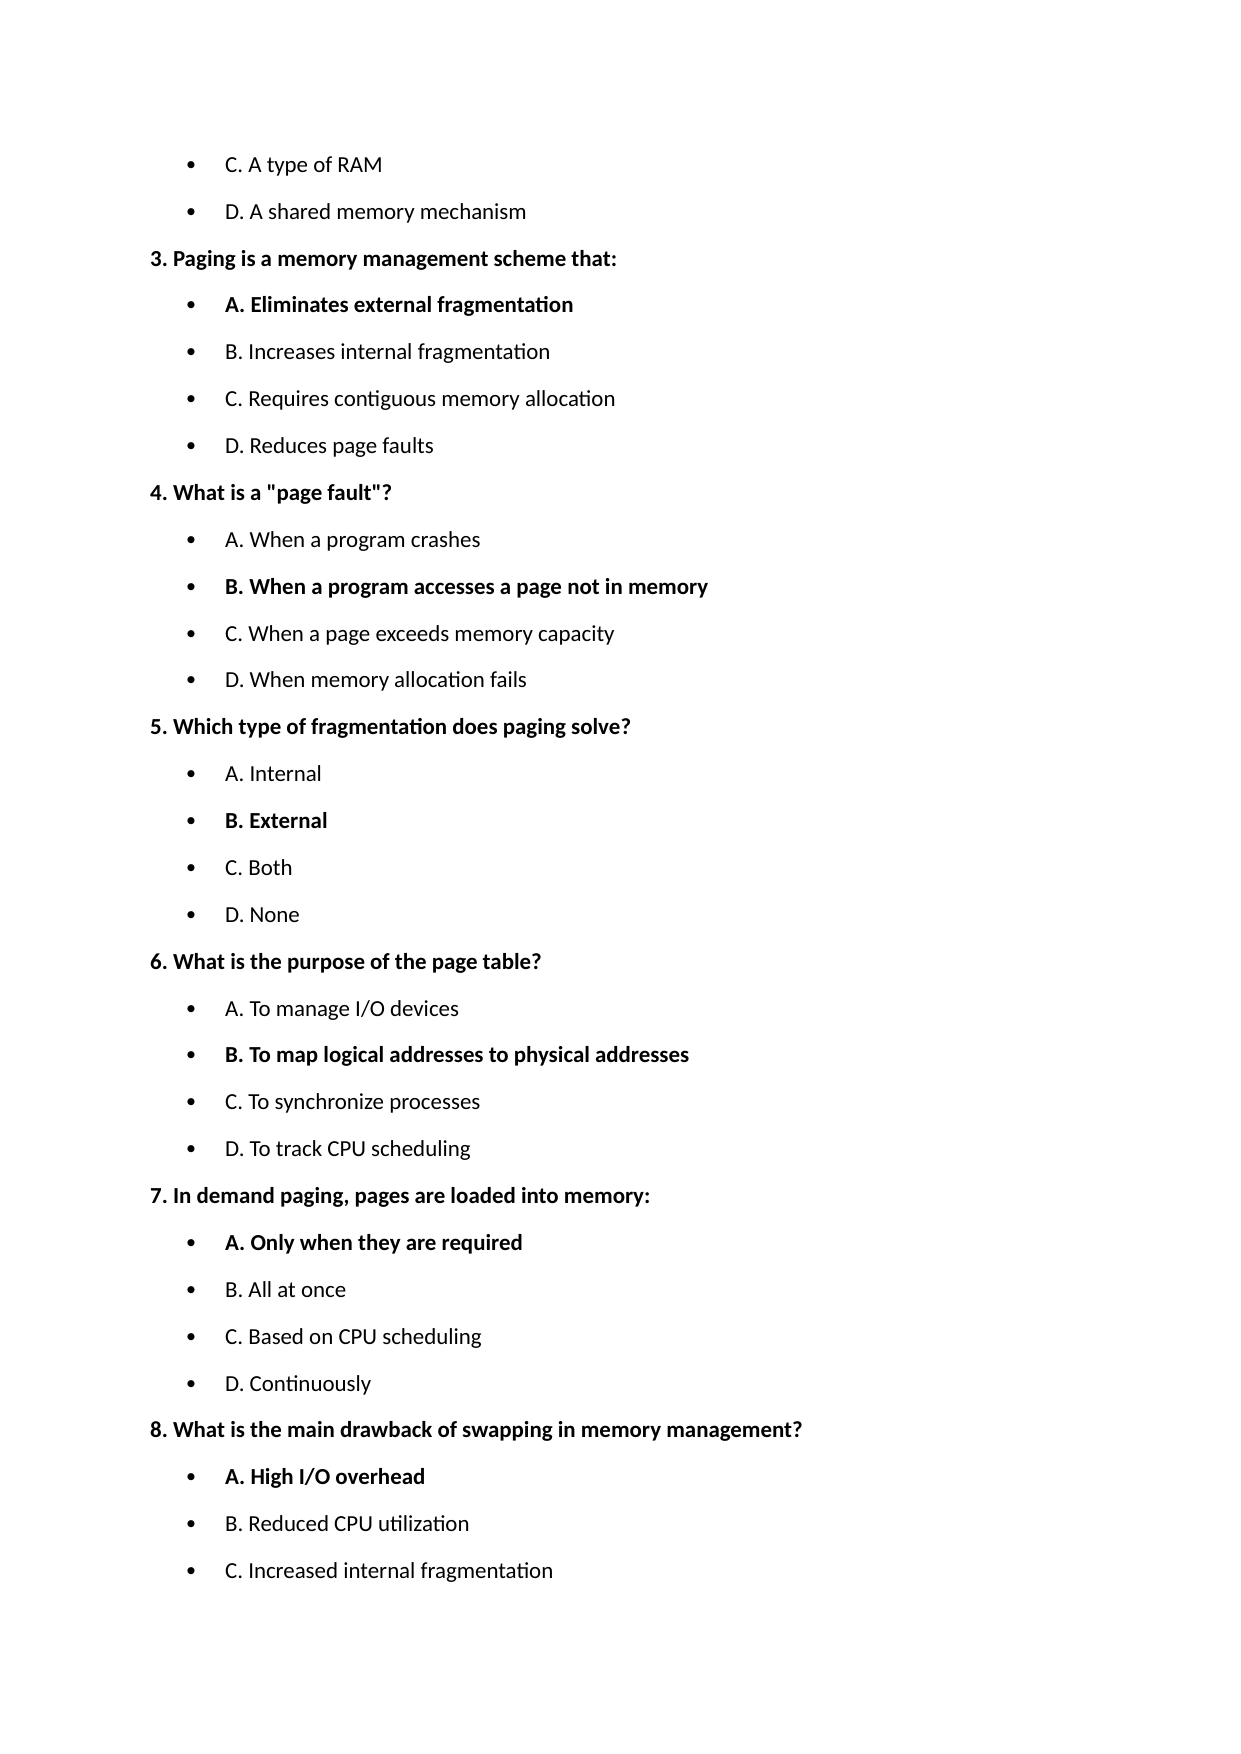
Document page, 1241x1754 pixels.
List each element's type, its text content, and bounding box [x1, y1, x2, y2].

list A. Only when they are required [187, 1228, 1090, 1256]
text 3. Paging is a memory management scheme that: [150, 244, 1090, 272]
list C. Both [187, 853, 1090, 881]
list A. High I/O overhead [187, 1462, 1090, 1491]
text 6. What is the purpose of the page table? [150, 947, 1090, 975]
list C. Based on CPU scheduling [187, 1322, 1090, 1350]
list D. Reduces page faults [187, 431, 1090, 459]
list C. When a page exceeds memory capacity [187, 619, 1090, 647]
list D. A shared memory mechanism [187, 197, 1090, 225]
list A. Internal [187, 759, 1090, 787]
text 8. What is the main drawback of swapping in memory management? [150, 1416, 1090, 1444]
list C. Requires contiguous memory allocation [187, 384, 1090, 412]
list A. To manage I/O devices [187, 994, 1090, 1022]
list C. Increased internal fragmentation [187, 1556, 1090, 1584]
list B. To map logical addresses to physical addresses [187, 1041, 1090, 1069]
list A. Eliminates external fragmentation [187, 291, 1090, 319]
list D. Continuously [187, 1369, 1090, 1397]
list A. When a program crashes [187, 525, 1090, 553]
text 7. In demand paging, pages are loaded into memory: [150, 1181, 1090, 1209]
list B. External [187, 806, 1090, 834]
list D. None [187, 900, 1090, 928]
list C. To synchronize processes [187, 1087, 1090, 1116]
text 4. What is a "page fault"? [150, 478, 1090, 506]
list B. Increases internal fragmentation [187, 337, 1090, 366]
list B. All at once [187, 1275, 1090, 1303]
text 5. Which type of fragmentation does paging solve? [150, 712, 1090, 741]
list C. A type of RAM [187, 150, 1090, 178]
list D. When memory allocation fails [187, 666, 1090, 694]
list B. When a program accesses a page not in memory [187, 572, 1090, 600]
list D. To track CPU scheduling [187, 1134, 1090, 1162]
list B. Reduced CPU utilization [187, 1509, 1090, 1537]
